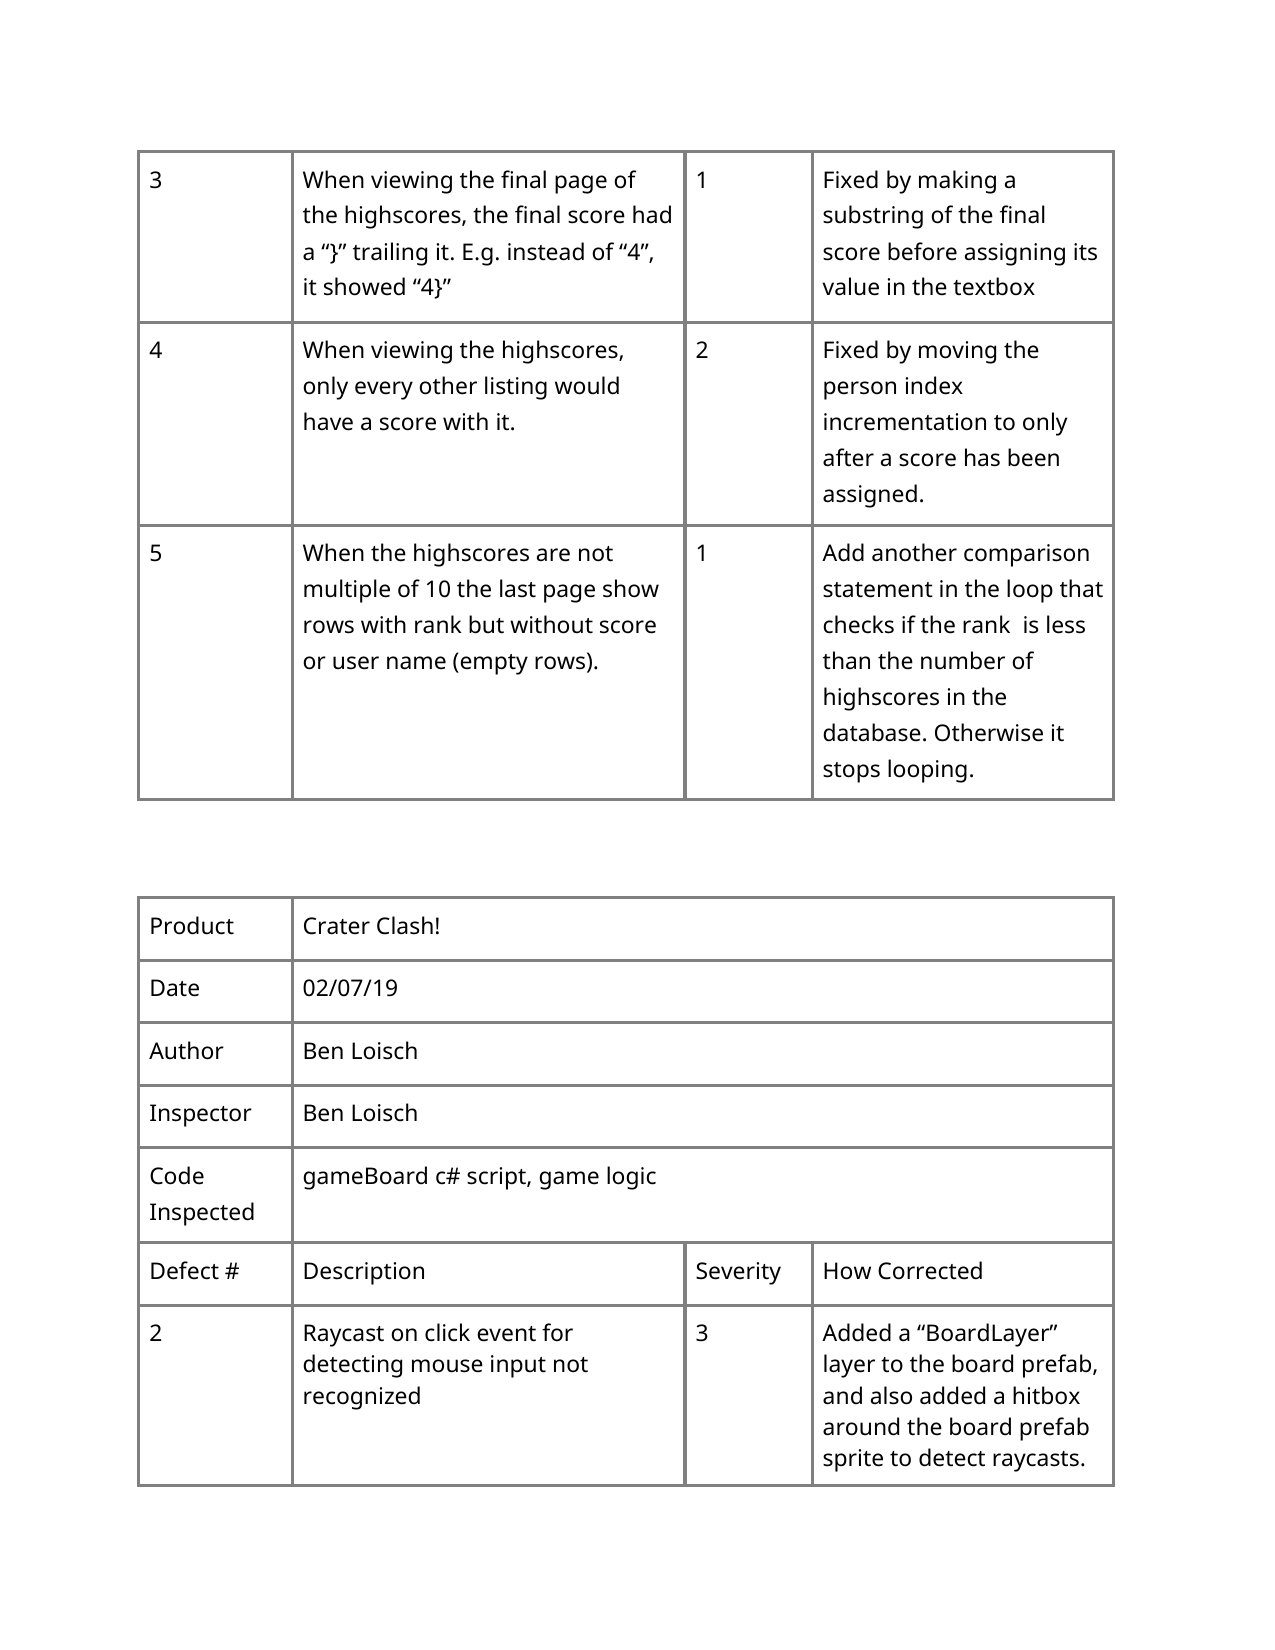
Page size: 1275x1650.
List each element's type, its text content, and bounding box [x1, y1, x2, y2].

table_cell 4 [140, 324, 291, 524]
table_cell When the highscores are not multiple of 10 the last page show rows with rank but without score or user name (empty rows). [294, 527, 683, 798]
table_cell Added a “BoardLayer” layer to the board prefab, and also added a hitbox around the board prefab sprite to detect raycasts. [814, 1307, 1112, 1484]
table_cell How Corrected [814, 1244, 1112, 1303]
table_cell Severity [687, 1244, 811, 1303]
table_cell When viewing the highscores, only every other listing would have a score with it. [294, 324, 683, 524]
table_cell Ben Loisch [294, 1024, 1112, 1083]
table_header Crater Clash! [294, 899, 1112, 958]
table_cell Inspector [140, 1087, 291, 1146]
table_cell Fixed by making a substring of the final score before assigning its value in the textbox [814, 153, 1112, 321]
table_cell Add another comparison statement in the loop that checks if the rank is less than the number of highscores in the database. Otherwise it stops looping. [814, 527, 1112, 798]
table_cell Code Inspected [140, 1149, 291, 1241]
table_cell 2 [140, 1307, 291, 1484]
table_cell 1 [687, 153, 811, 321]
table_cell 3 [687, 1307, 811, 1484]
table_cell Defect # [140, 1244, 291, 1303]
table_cell When viewing the final page of the highscores, the final score had a “}” trailing it. E.g. instead of “4”, it showed “4}” [294, 153, 683, 321]
table_cell Fixed by moving the person index incrementation to only after a score has been assigned. [814, 324, 1112, 524]
table_cell 5 [140, 527, 291, 798]
table_cell 1 [687, 527, 811, 798]
table_cell gameBoard c# script, game logic [294, 1149, 1112, 1241]
table_cell 02/07/19 [294, 962, 1112, 1021]
table_cell 2 [687, 324, 811, 524]
table_cell Description [294, 1244, 683, 1303]
table_cell Raycast on click event for detecting mouse input not recognized [294, 1307, 683, 1484]
table_cell 3 [140, 153, 291, 321]
table_cell Ben Loisch [294, 1087, 1112, 1146]
table_header Product [140, 899, 291, 958]
table_cell Date [140, 962, 291, 1021]
table_cell Author [140, 1024, 291, 1083]
